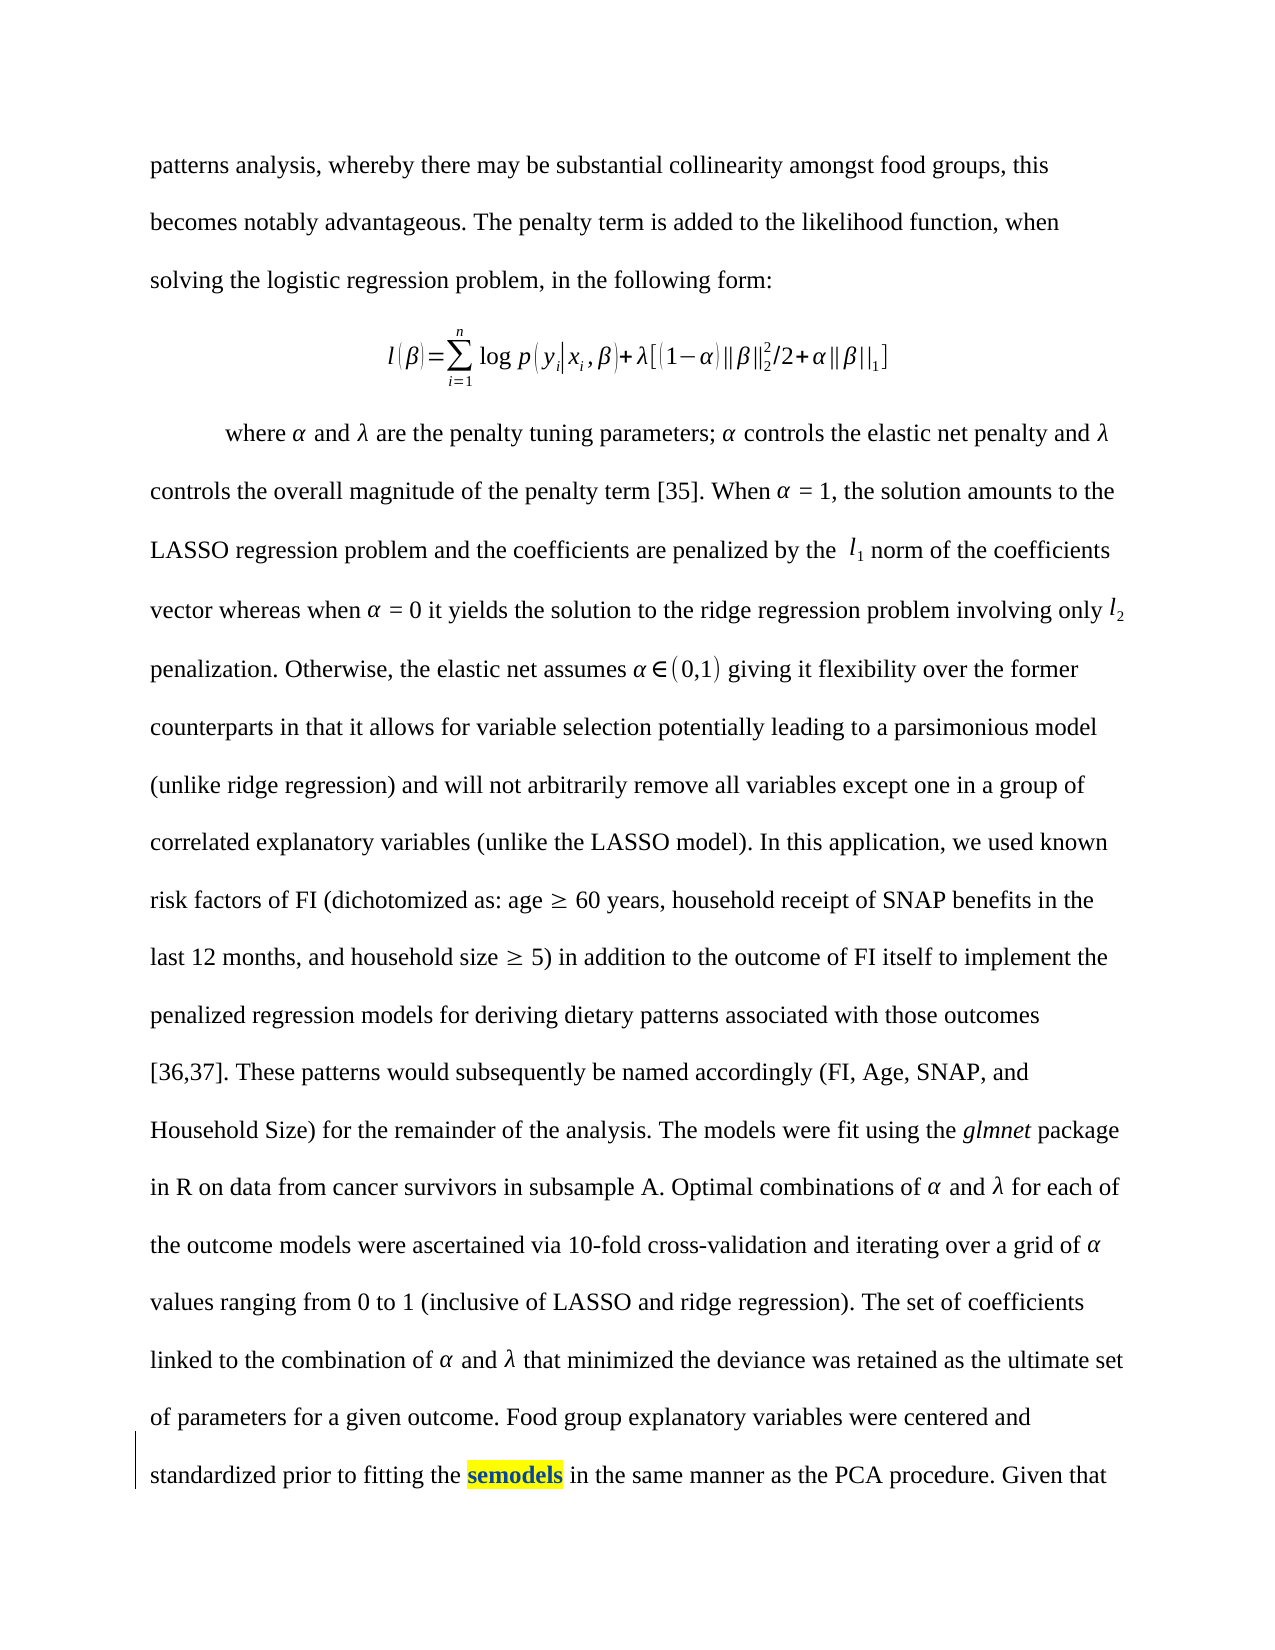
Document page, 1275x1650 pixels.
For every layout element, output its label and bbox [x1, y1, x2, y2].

text [150, 418, 1125, 1489]
text [150, 150, 1125, 294]
